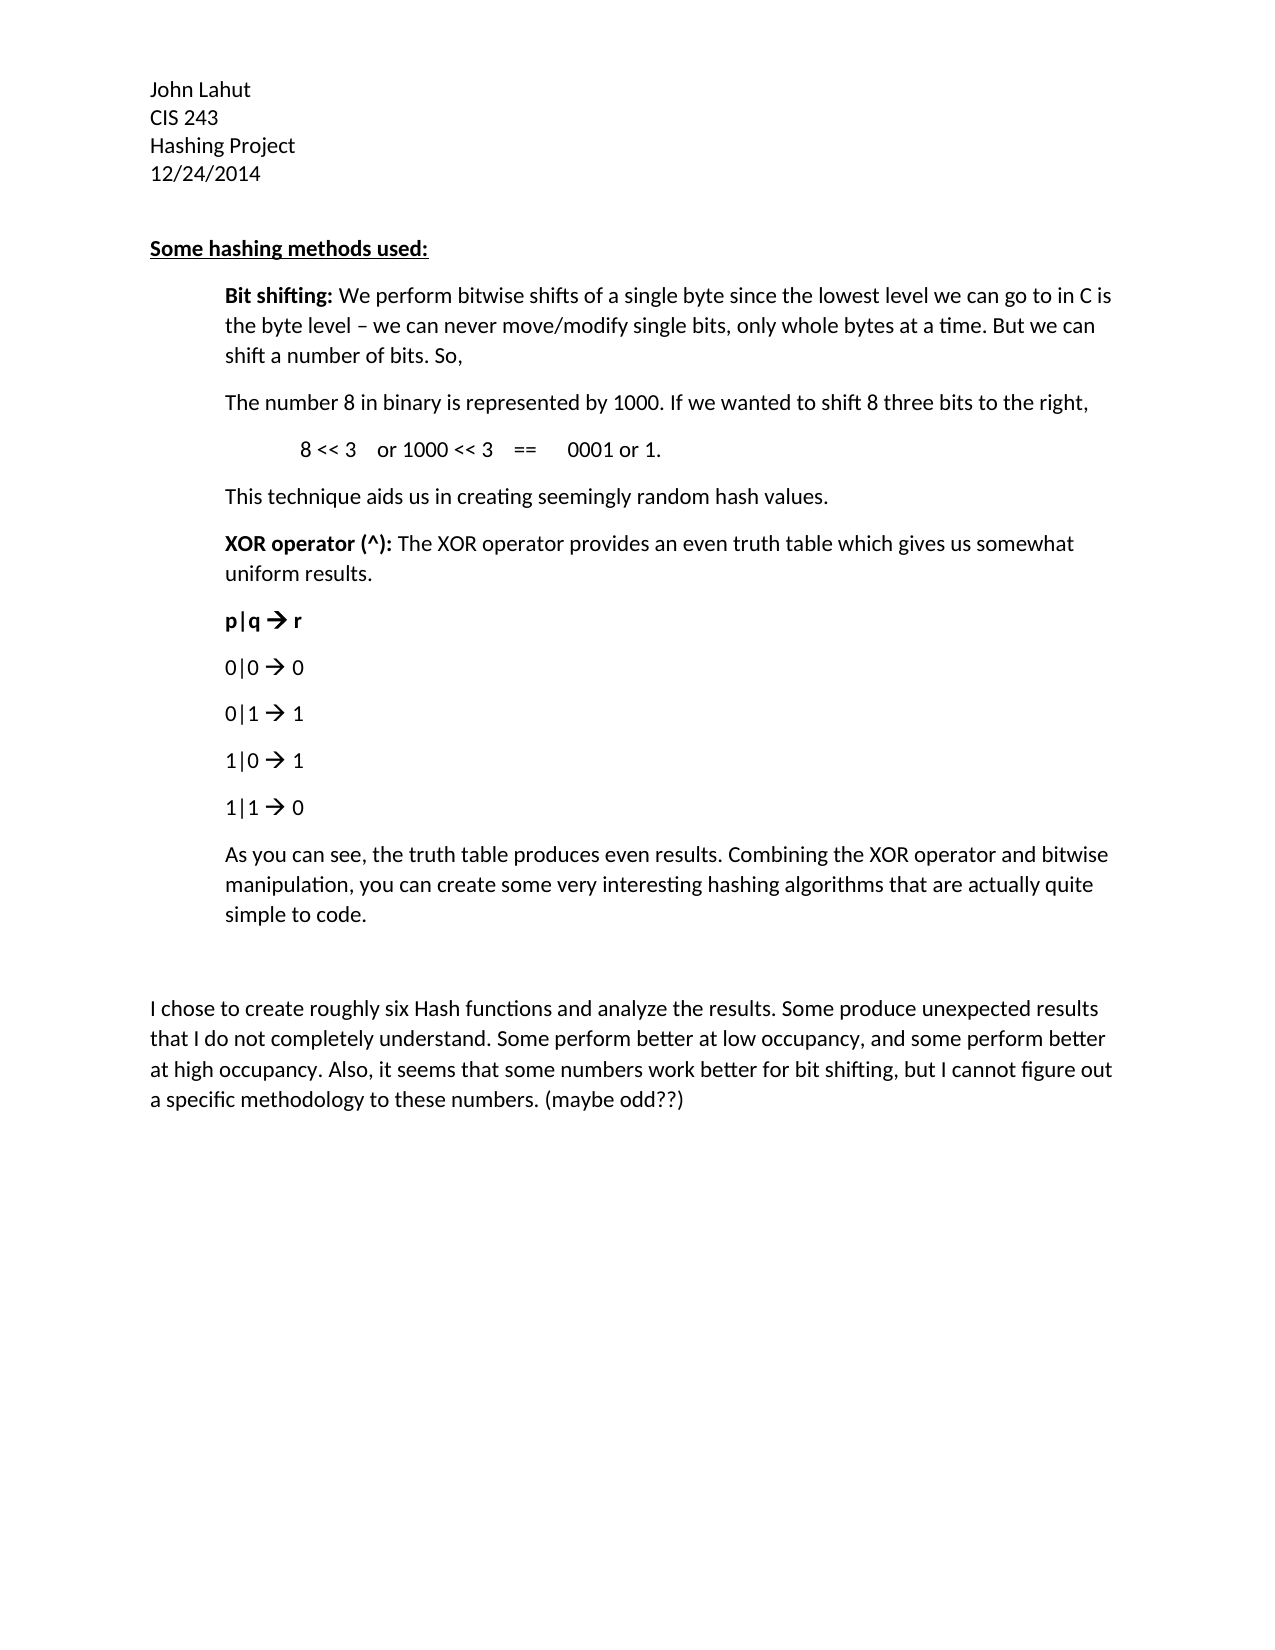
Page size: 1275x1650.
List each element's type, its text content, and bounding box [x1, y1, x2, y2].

text The number 8 in binary is represented by 1000. If we wanted to shift 8 three bits to the right, [225, 388, 1125, 416]
text XOR operator (^): The XOR operator provides an even truth table which gives us somewhat uniform results. [225, 529, 1125, 587]
text I chose to create roughly six Hash functions and analyze the results. Some produce unexpected results that I do not completely understand. Some perform better at low occupancy, and some perform better at high occupancy. Also, it seems that some numbers work better for bit shifting, but I cannot figure out a specific methodology to these numbers. (maybe odd??) [150, 994, 1125, 1113]
text 1|1 0 [225, 793, 1125, 821]
text 0|1 1 [225, 699, 1125, 728]
text As you can see, the truth table produces even results. Combining the XOR operator and bitwise manipulation, you can create some very interesting hashing algorithms that are actually quite simple to code. [225, 840, 1125, 929]
text 8 << 3 or 1000 << 3 == 0001 or 1. [225, 435, 1125, 463]
text 0|0 0 [225, 653, 1125, 681]
text This technique aids us in creating seemingly random hash values. [225, 482, 1125, 510]
text p|q r [225, 606, 1125, 634]
text 1|0 1 [225, 746, 1125, 774]
text Bit shifting: We perform bitwise shifts of a single byte since the lowest level we can go to in C is the byte level – we can never move/modify single bits, only whole bytes at a time. But we can shift a number of bits. So, [225, 281, 1125, 369]
text Some hashing methods used: [150, 234, 1125, 262]
